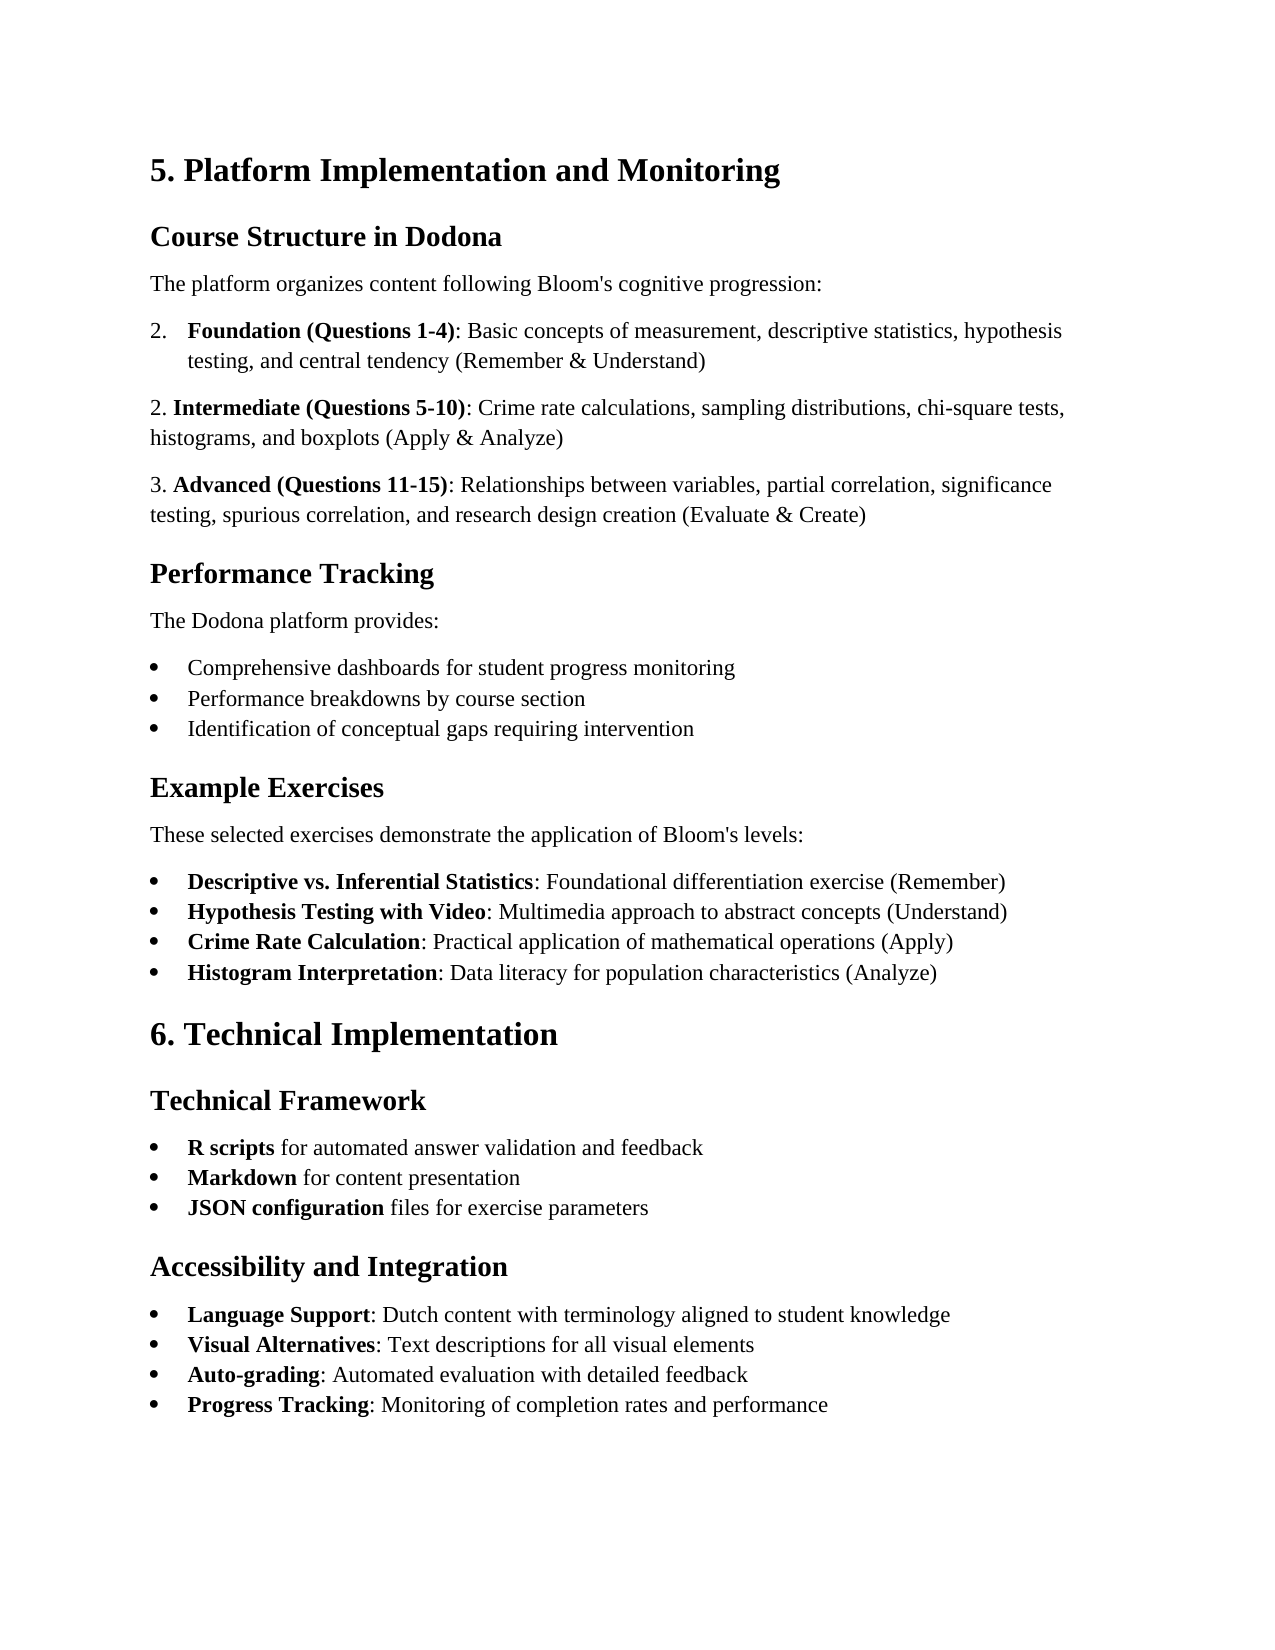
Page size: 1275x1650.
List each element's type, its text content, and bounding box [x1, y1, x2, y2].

list Descriptive vs. Inferential Statistics: Foundational differentiation exercise (Remember) [150, 868, 1125, 894]
subtitle 5. Platform Implementation and Monitoring [150, 150, 1125, 188]
list Crime Rate Calculation: Practical application of mathematical operations (Apply) [150, 928, 1125, 955]
list JSON configuration files for exercise parameters [150, 1194, 1125, 1221]
text The platform organizes content following Bloom's cognitive progression: [150, 270, 1125, 296]
subtitle Performance Tracking [150, 557, 1125, 590]
text 3. Advanced (Questions 11-15): Relationships between variables, partial correlation, significance testing, spurious correlation, and research design creation (Evaluate & Create) [150, 471, 1125, 528]
list Identification of conceptual gaps requiring intervention [150, 715, 1125, 741]
list Language Support: Dutch content with terminology aligned to student knowledge [150, 1301, 1125, 1327]
list Visual Alternatives: Text descriptions for all visual elements [150, 1331, 1125, 1357]
list Comprehensive dashboards for student progress monitoring [150, 654, 1125, 681]
subtitle Technical Framework [150, 1083, 1125, 1116]
list Performance breakdowns by course section [150, 685, 1125, 711]
text The Dodona platform provides: [150, 608, 1125, 634]
subtitle 6. Technical Implementation [150, 1014, 1125, 1052]
subtitle Course Structure in Dodona [150, 219, 1125, 253]
list Auto-grading: Automated evaluation with detailed feedback [150, 1361, 1125, 1387]
subtitle Accessibility and Integration [150, 1249, 1125, 1283]
list Hypothesis Testing with Video: Multimedia approach to abstract concepts (Understand) [150, 898, 1125, 924]
list Markdown for content presentation [150, 1164, 1125, 1191]
text These selected exercises demonstrate the application of Bloom's levels: [150, 821, 1125, 847]
list R scripts for automated answer validation and feedback [150, 1134, 1125, 1160]
subtitle Example Exercises [150, 770, 1125, 804]
list Progress Tracking: Monitoring of completion rates and performance [150, 1391, 1125, 1418]
list Histogram Interpretation: Data literacy for population characteristics (Analyze) [150, 959, 1125, 985]
list Foundation (Questions 1-4): Basic concepts of measurement, descriptive statistics, hypothesis testing, and central tendency (Remember & Understand) [150, 317, 1125, 373]
text 2. Intermediate (Questions 5-10): Crime rate calculations, sampling distributions, chi-square tests, histograms, and boxplots (Apply & Analyze) [150, 394, 1125, 451]
